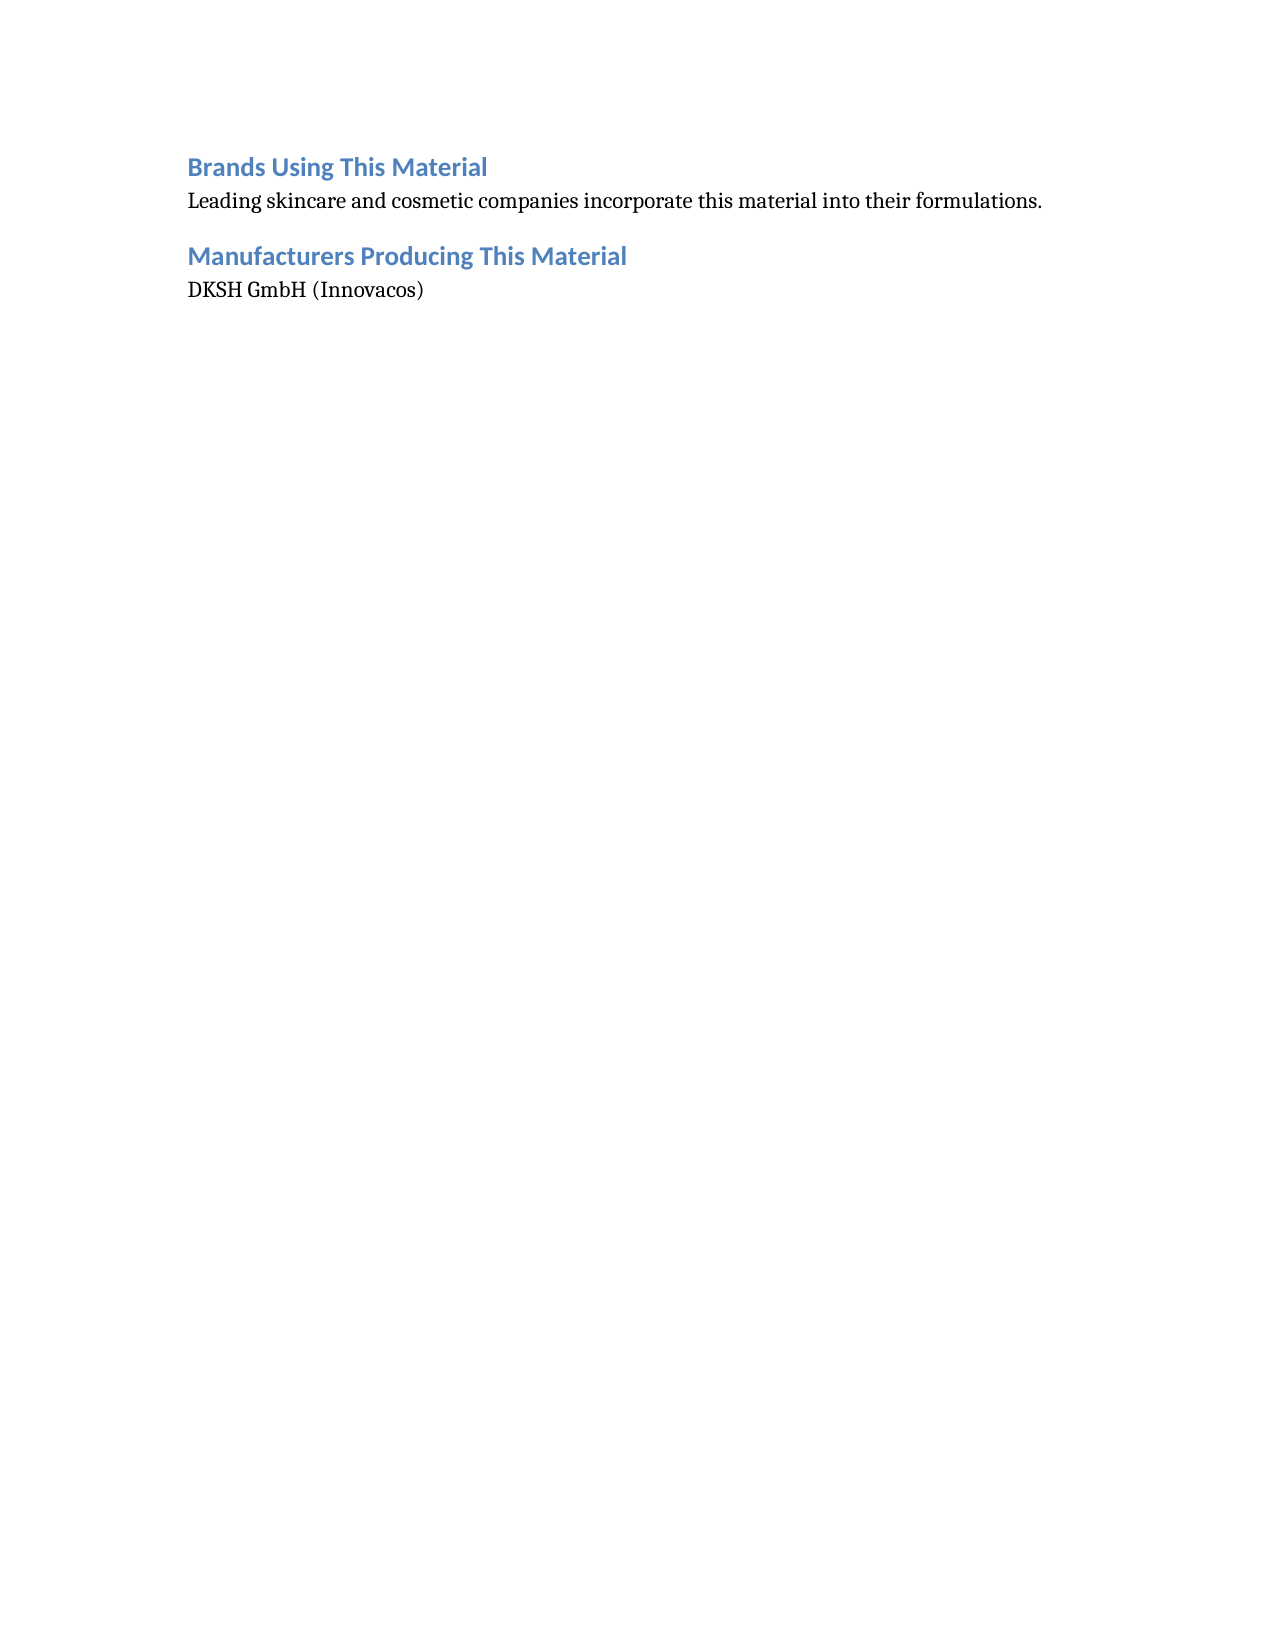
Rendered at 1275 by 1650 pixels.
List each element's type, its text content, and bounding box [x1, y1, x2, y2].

text DKSH GmbH (Innovacos) [187, 277, 1087, 303]
subtitle Manufacturers Producing This Material [187, 239, 1087, 272]
subtitle Brands Using This Material [187, 150, 1087, 183]
text Leading skincare and cosmetic companies incorporate this material into their formulations. [187, 188, 1087, 214]
